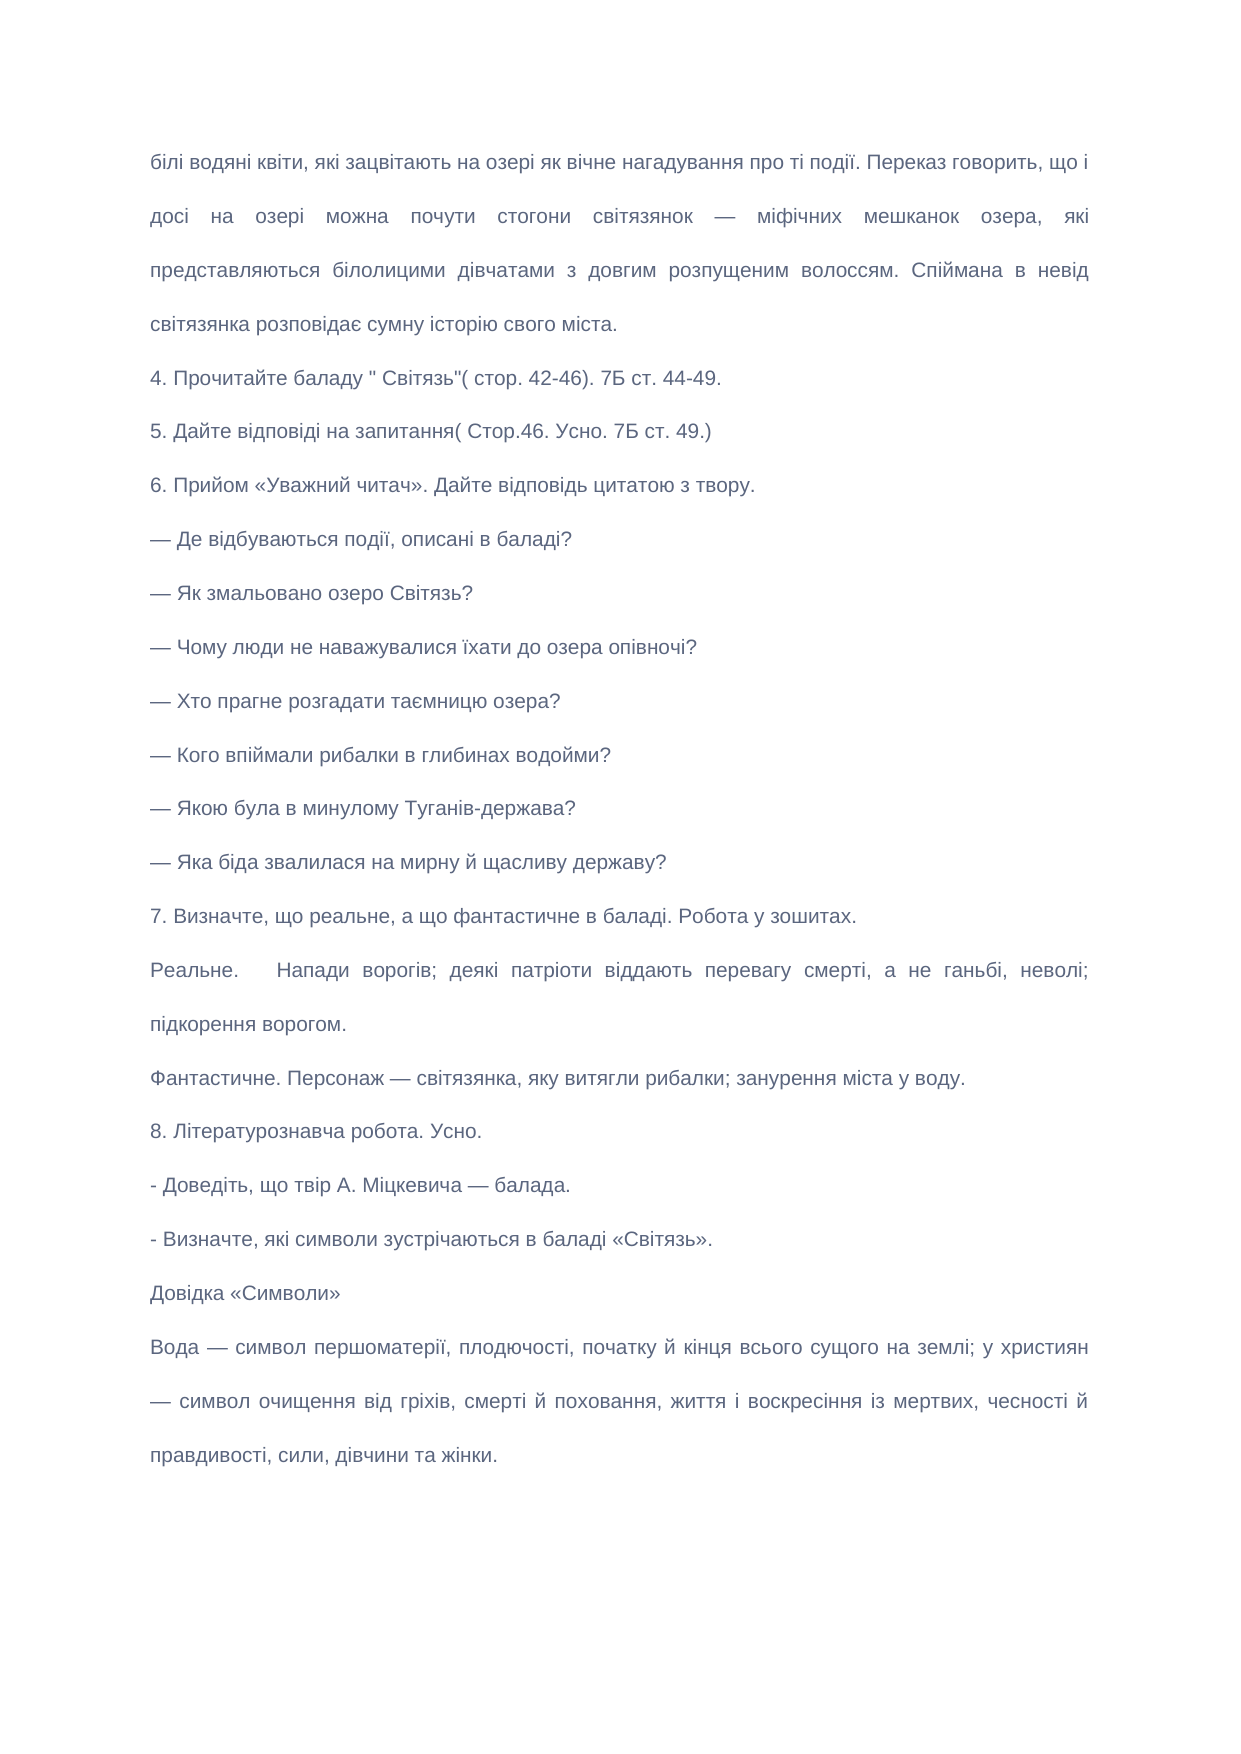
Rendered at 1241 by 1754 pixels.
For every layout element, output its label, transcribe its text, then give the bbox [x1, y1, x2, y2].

text 4. Прочитайте баладу " Світязь"( стор. 42-46). 7Б ст. 44-49. [150, 365, 1090, 389]
text Фантастичне. Персонаж — світязянка, яку витягли рибалки; занурення міста у воду. [150, 1066, 1090, 1089]
text — Чому люди не наважувалися їхати до озера опівночі? [150, 635, 1090, 659]
text 8. Літературознавча робота. Усно. [150, 1119, 1090, 1143]
text Довідка «Символи» [150, 1281, 1090, 1305]
text 6. Прийом «Уважний читач». Дайте відповідь цитатою з твору. [150, 473, 1090, 497]
text — Де відбуваються події, описані в баладі? [150, 527, 1090, 551]
text 7. Визначте, що реальне, а що фантастичне в баладі. Робота у зошитах. [150, 904, 1090, 928]
text — Якою була в минулому Туганів-держава? [150, 796, 1090, 820]
text Вода — символ першоматерії, плодючості, початку й кінця всього сущого на землі; у християн — символ очищення від гріхів, смерті й поховання, життя і воскресіння із мертвих, чесності й правдивості, сили, дівчини та жінки. [150, 1335, 1090, 1466]
text — Кого впіймали рибалки в глибинах водойми? [150, 742, 1090, 766]
text - Визначте, які символи зустрічаються в баладі «Світязь». [150, 1227, 1090, 1251]
text Реальне. Напади ворогів; деякі патріоти віддають перевагу смерті, а не ганьбі, неволі; підкорення ворогом. [150, 958, 1090, 1036]
text - Доведіть, що твір А. Міцкевича — балада. [150, 1173, 1090, 1197]
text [150, 150, 1090, 336]
text 5. Дайте відповіді на запитання( Стор.46. Усно. 7Б ст. 49.) [150, 419, 1090, 443]
text — Хто прагне розгадати таємницю озера? [150, 688, 1090, 712]
text — Яка біда звалилася на мирну й щасливу державу? [150, 850, 1090, 874]
text — Як змальовано озеро Світязь? [150, 581, 1090, 605]
